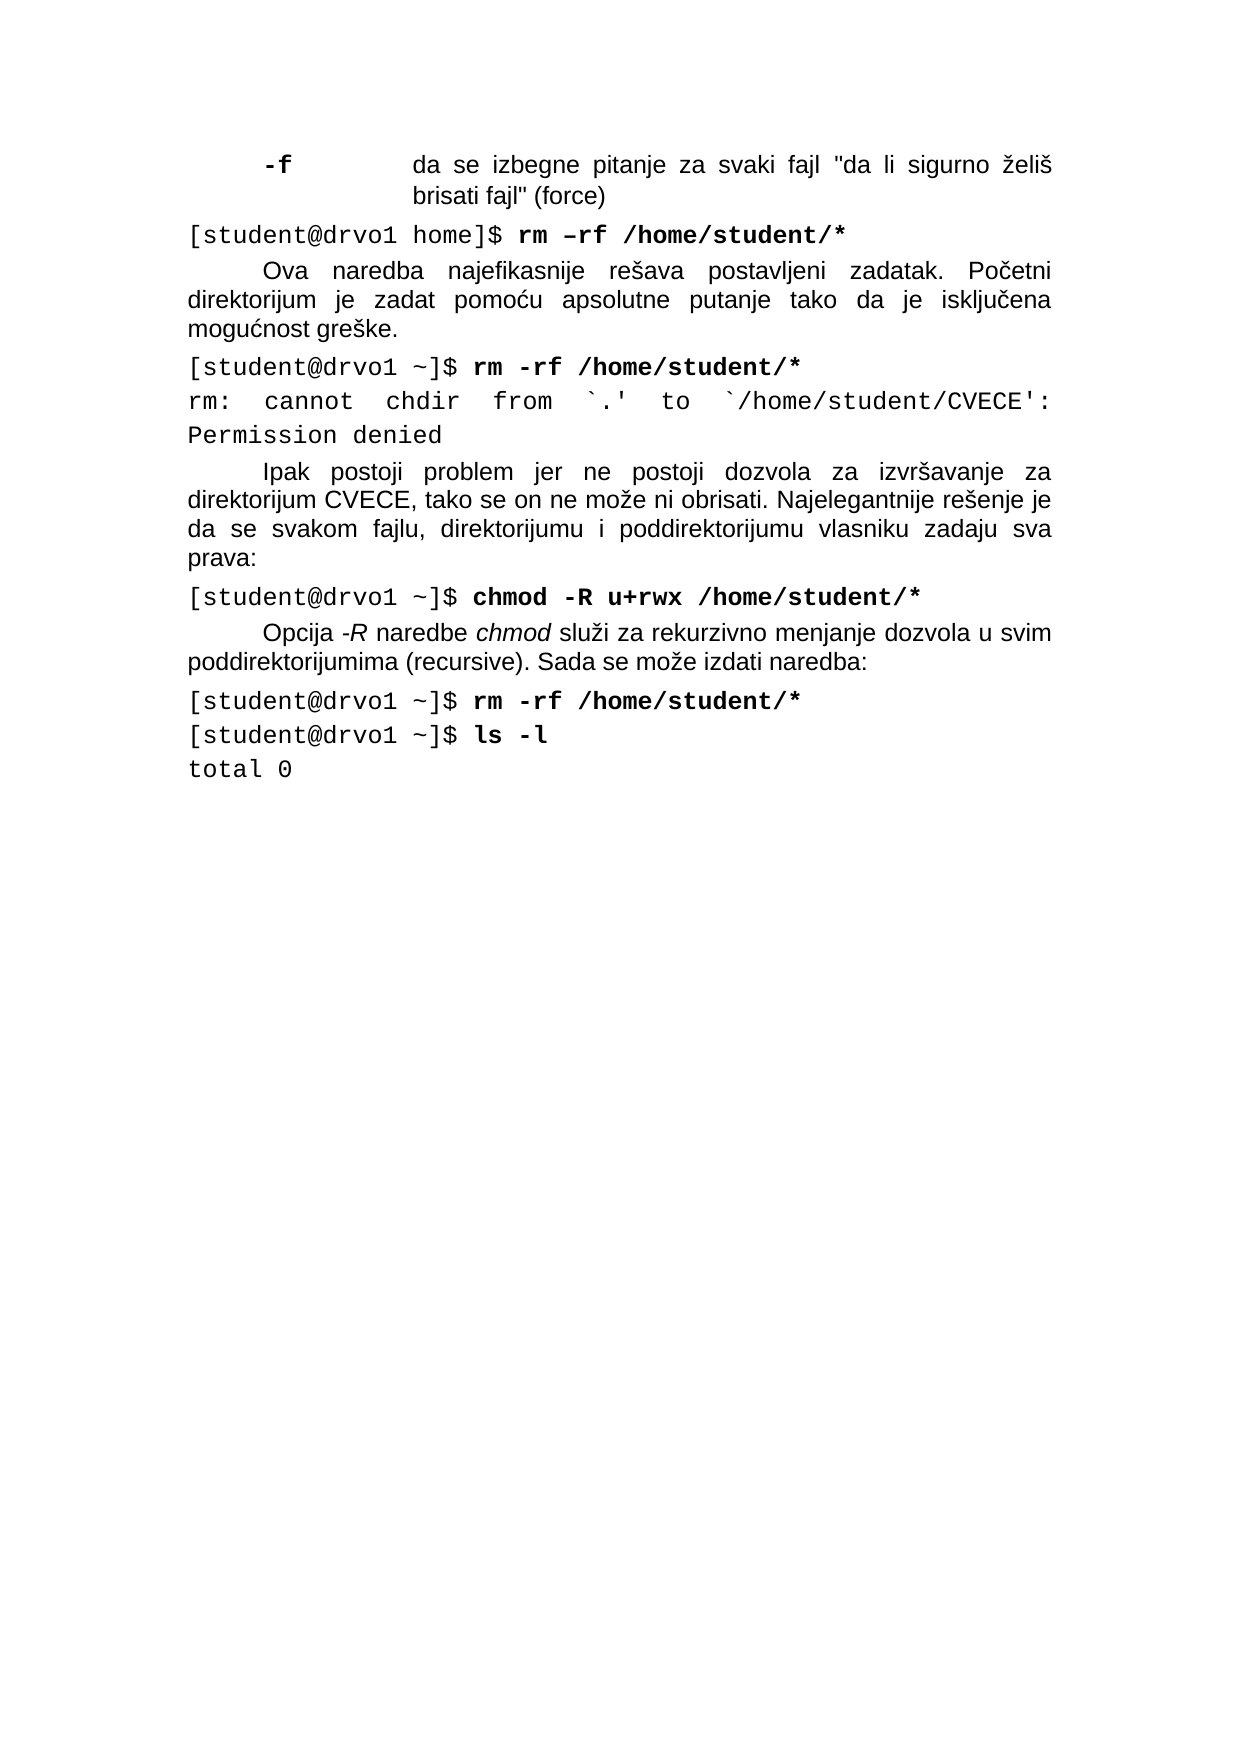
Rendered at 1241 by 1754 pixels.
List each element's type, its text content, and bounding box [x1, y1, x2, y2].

text [student@drvo1 ~]$ rm -rf /home/student/* [187, 688, 1053, 717]
text -f da se izbegne pitanje za svaki fajl "da li sigurno želiš brisati fajl" (force) [262, 150, 1053, 210]
text Ipak postoji problem jer ne postoji dozvola za izvršavanje za direktorijum CVECE, tako se on ne može ni obrisati. Najelegantnije rešenje je da se svakom fajlu, direktorijumu i poddirektorijumu vlasniku zadaju sva prava: [187, 457, 1053, 572]
text [student@drvo1 ~]$ chmod -R u+rwx /home/student/* [187, 584, 1053, 613]
text Ova naredba najefikasnije rešava postavljeni zadatak. Početni direktorijum je zadat pomoću apsolutne putanje tako da je isključena mogućnost greške. [187, 256, 1053, 342]
text total 0 [187, 756, 1053, 784]
text [student@drvo1 home]$ rm –rf /home/student/* [187, 222, 1053, 251]
text [student@drvo1 ~]$ ls -l [187, 722, 1053, 751]
text rm: cannot chdir from `.' to `/home/student/CVECE': Permission denied [187, 389, 1053, 451]
text [student@drvo1 ~]$ rm -rf /home/student/* [187, 355, 1053, 383]
text Opcija -R naredbe chmod služi za rekurzivno menjanje dozvola u svim poddirektorijumima (recursive). Sada se može izdati naredba: [187, 618, 1053, 676]
